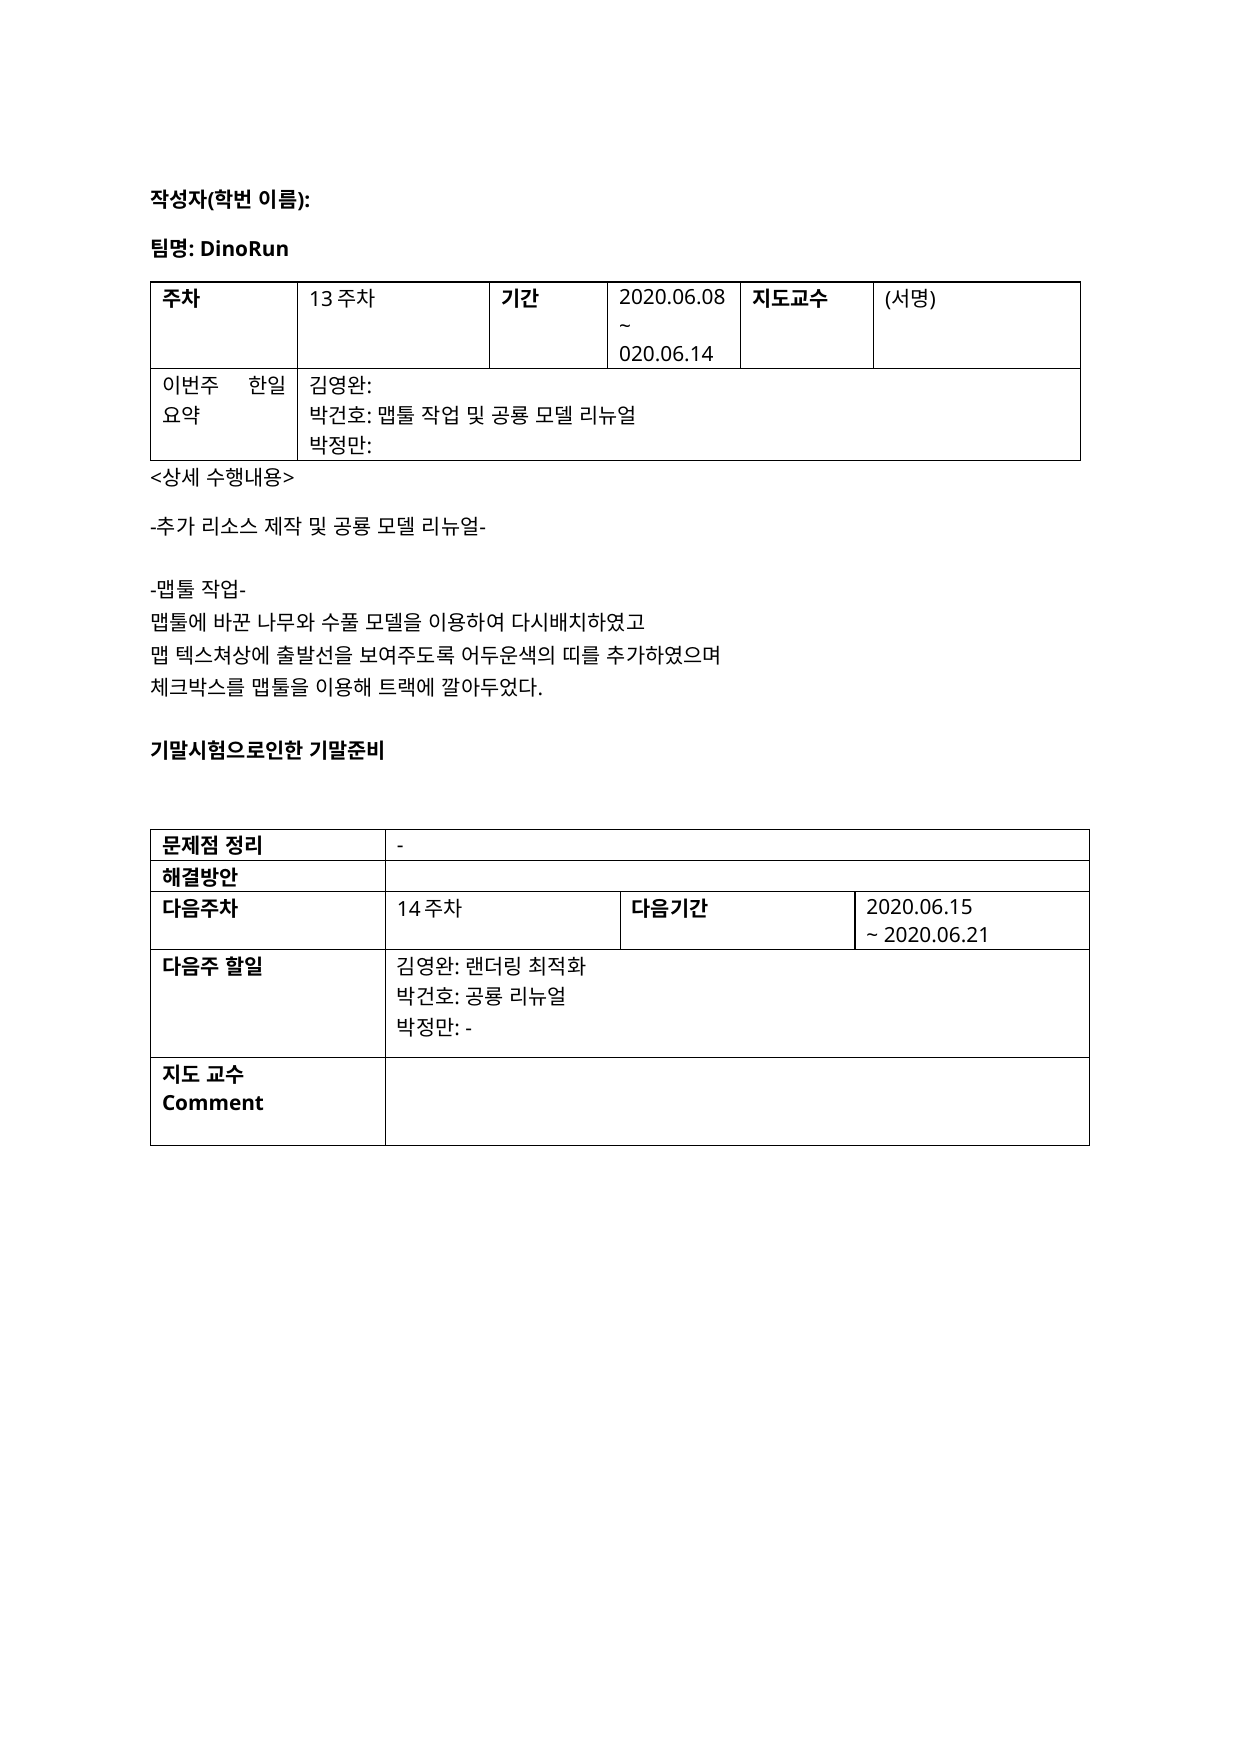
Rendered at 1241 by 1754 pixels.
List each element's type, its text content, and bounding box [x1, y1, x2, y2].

table_cell 김영완: 박건호: 맵툴 작업 및 공룡 모델 리뉴얼 박정만: [298, 369, 1080, 460]
table_cell 다음기간 [621, 892, 854, 949]
text 체크박스를 맵툴을 이용해 트랙에 깔아두었다. [150, 671, 1090, 702]
table_cell 14주차 [386, 892, 620, 949]
table_cell 지도 교수 Comment [151, 1058, 385, 1145]
table_header 13주차 [298, 283, 489, 368]
table_cell 다음주차 [151, 892, 385, 949]
table_cell 이번주 한일 요약 [151, 369, 297, 460]
table_header 문제점 정리 [151, 830, 385, 860]
table_header - [386, 830, 1089, 860]
table_header 지도교수 [741, 283, 873, 368]
table_header 기간 [490, 283, 607, 368]
text -맵툴 작업- [150, 573, 1090, 604]
table_header 2020.06.08 ~ 020.06.14 [608, 283, 740, 368]
text -추가 리소스 제작 및 공룡 모델 리뉴얼- [150, 510, 1090, 541]
table_header 주차 [151, 283, 297, 368]
text <상세 수행내용> [150, 461, 1090, 491]
table_cell 김영완: 랜더링 최적화 박건호: 공룡 리뉴얼 박정만: - [386, 950, 1089, 1057]
table_cell 2020.06.15 ~ 2020.06.21 [856, 892, 1089, 949]
table_cell 다음주 할일 [151, 950, 385, 1057]
table_header (서명) [874, 283, 1080, 368]
text 기말시험으로인한 기말준비 [150, 735, 1090, 765]
table_cell 해결방안 [151, 861, 385, 891]
text 맵 텍스쳐상에 출발선을 보여주도록 어두운색의 띠를 추가하였으며 [150, 639, 1090, 669]
text 맵툴에 바꾼 나무와 수풀 모델을 이용하여 다시배치하였고 [150, 606, 1090, 636]
table_cell [386, 861, 1089, 891]
table_cell [386, 1058, 1089, 1145]
